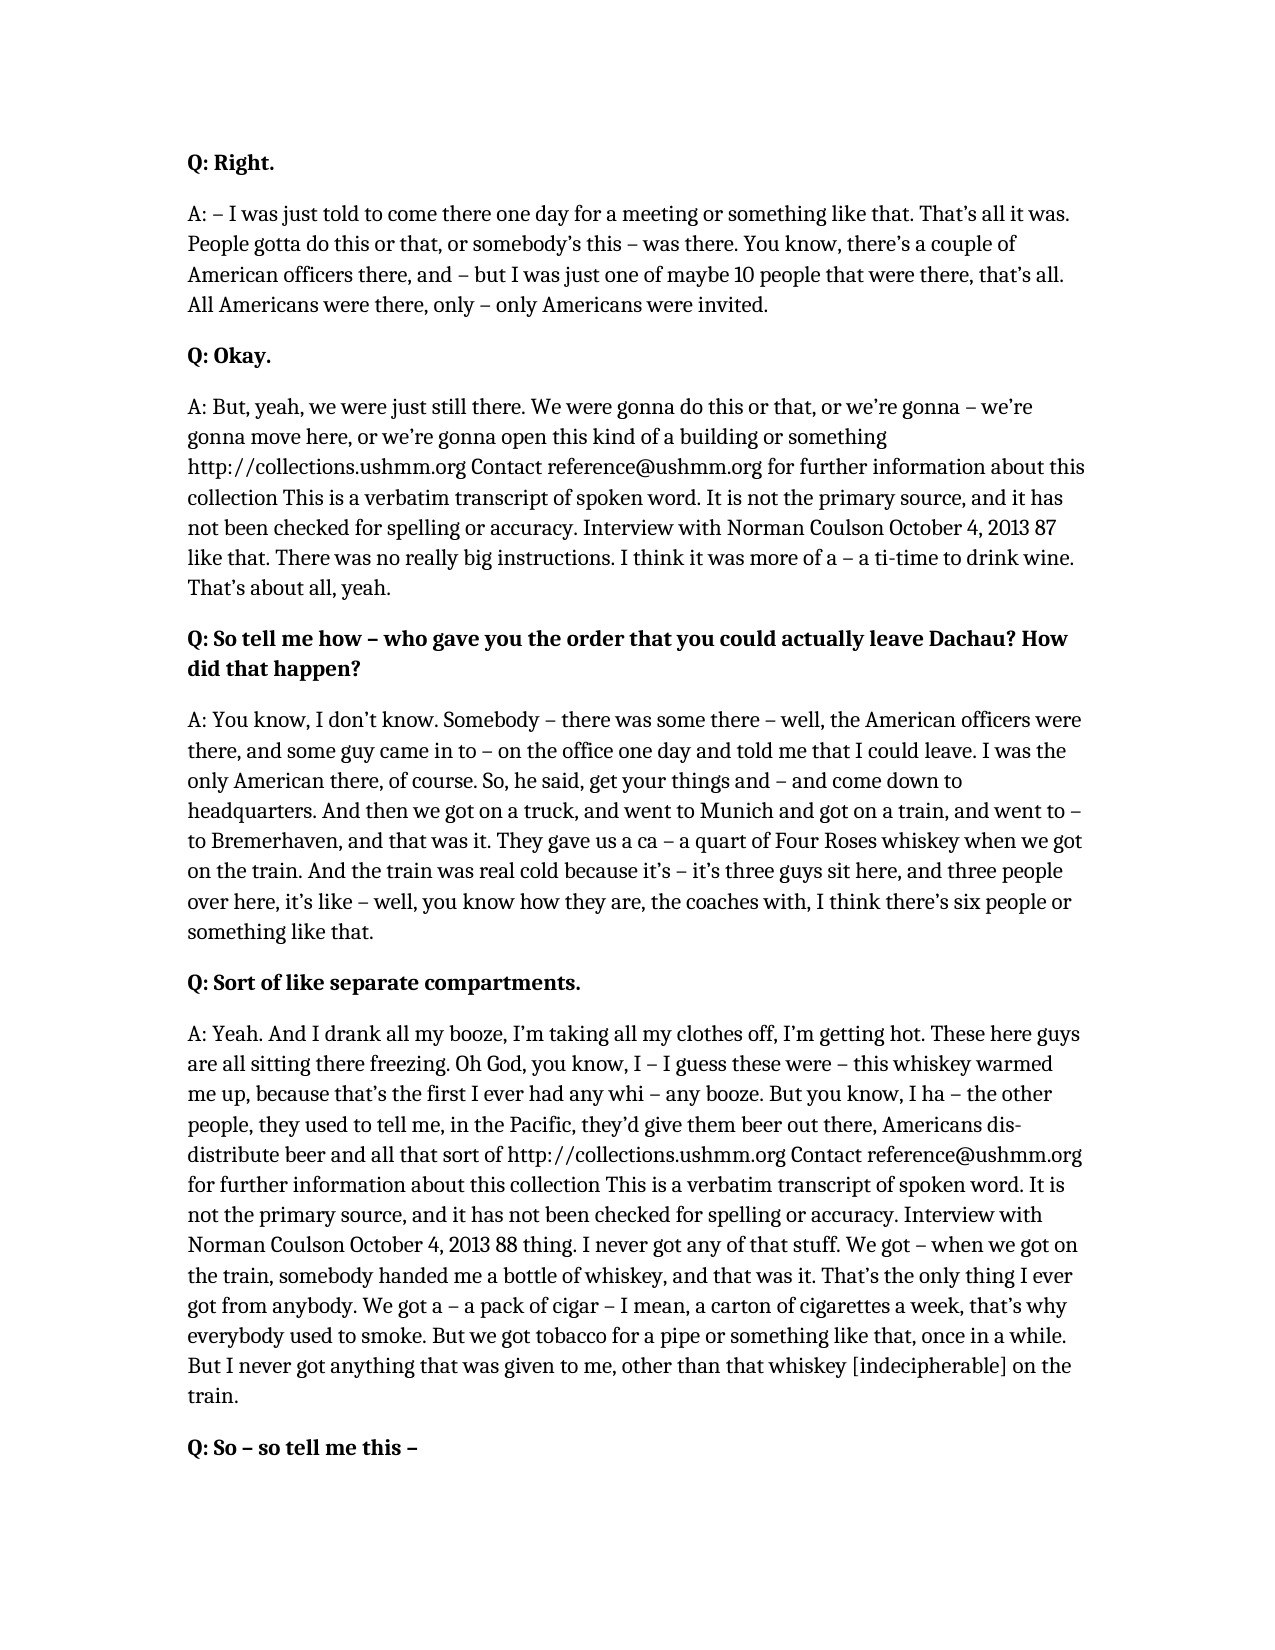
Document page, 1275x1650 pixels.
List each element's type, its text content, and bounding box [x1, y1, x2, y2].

text A: But, yeah, we were just still there. We were gonna do this or that, or we’re gonna – we’re gonna move here, or we’re gonna open this kind of a building or something http://collections.ushmm.org Contact reference@ushmm.org for further information about this collection This is a verbatim transcript of spoken word. It is not the primary source, and it has not been checked for spelling or accuracy. Interview with Norman Coulson October 4, 2013 87 like that. There was no really big instructions. I think it was more of a – a ti-time to drink wine. That’s about all, yeah. [187, 394, 1087, 601]
text A: Yeah. And I drank all my booze, I’m taking all my clothes off, I’m getting hot. These here guys are all sitting there freezing. Oh God, you know, I – I guess these were – this whiskey warmed me up, because that’s the first I ever had any whi – any booze. But you know, I ha – the other people, they used to tell me, in the Pacific, they’d give them beer out there, Americans dis-distribute beer and all that sort of http://collections.ushmm.org Contact reference@ushmm.org for further information about this collection This is a verbatim transcript of spoken word. It is not the primary source, and it has not been checked for spelling or accuracy. Interview with Norman Coulson October 4, 2013 88 thing. I never got any of that stuff. We got – when we got on the train, somebody handed me a bottle of whiskey, and that was it. That’s the only thing I ever got from anybody. We got a – a pack of cigar – I mean, a carton of cigarettes a week, that’s why everybody used to smoke. But we got tobacco for a pipe or something like that, once in a while. But I never got anything that was given to me, other than that whiskey [indecipherable] on the train. [187, 1021, 1087, 1410]
text Q: So tell me how – who gave you the order that you could actually leave Dachau? How did that happen? [187, 626, 1087, 683]
text Q: So – so tell me this – [187, 1434, 1087, 1461]
text Q: Right. [187, 150, 1087, 176]
text Q: Okay. [187, 343, 1087, 369]
text Q: Sort of like separate compartments. [187, 970, 1087, 996]
text A: You know, I don’t know. Somebody – there was some there – well, the American officers were there, and some guy came in to – on the office one day and told me that I could leave. I was the only American there, of course. So, he said, get your things and – and come down to headquarters. And then we got on a truck, and went to Munich and got on a train, and went to – to Bremerhaven, and that was it. They gave us a ca – a quart of Four Roses whiskey when we got on the train. And the train was real cold because it’s – it’s three guys sit here, and three people over here, it’s like – well, you know how they are, the coaches with, I think there’s six people or something like that. [187, 707, 1087, 945]
text A: – I was just told to come there one day for a meeting or something like that. That’s all it was. People gotta do this or that, or somebody’s this – was there. You know, there’s a couple of American officers there, and – but I was just one of maybe 10 people that were there, that’s all. All Americans were there, only – only Americans were invited. [187, 201, 1087, 318]
